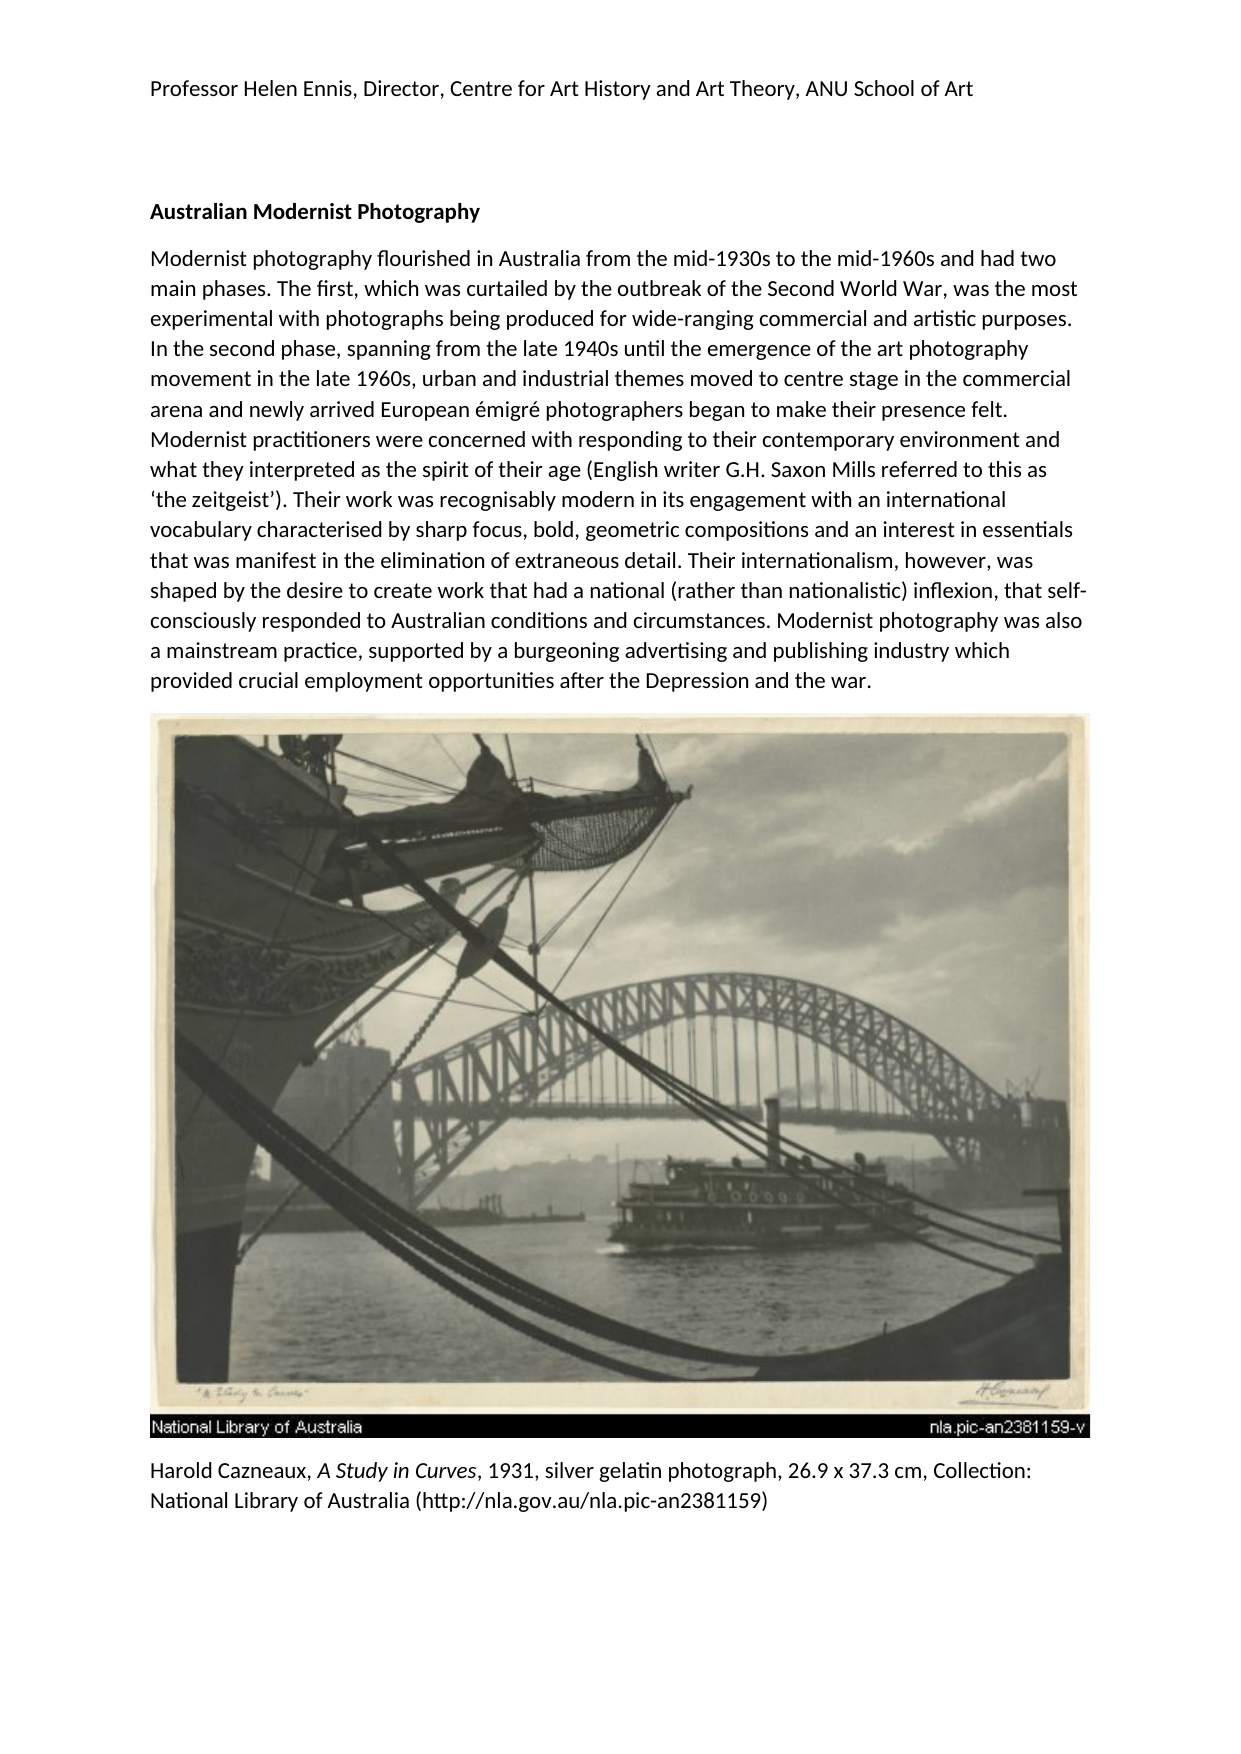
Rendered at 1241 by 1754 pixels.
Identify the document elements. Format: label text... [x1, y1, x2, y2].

text Modernist photography flourished in Australia from the mid-1930s to the mid-1960s and had two main phases. The first, which was curtailed by the outbreak of the Second World War, was the most experimental with photographs being produced for wide-ranging commercial and artistic purposes. In the second phase, spanning from the late 1940s until the emergence of the art photography movement in the late 1960s, urban and industrial themes moved to centre stage in the commercial arena and newly arrived European émigré photographers began to make their presence felt. Modernist practitioners were concerned with responding to their contemporary environment and what they interpreted as the spirit of their age (English writer G.H. Saxon Mills referred to this as ‘the zeitgeist’). Their work was recognisably modern in its engagement with an international vocabulary characterised by sharp focus, bold, geometric compositions and an interest in essentials that was manifest in the elimination of extraneous detail. Their internationalism, however, was shaped by the desire to create work that had a national (rather than nationalistic) inflexion, that self-consciously responded to Australian conditions and circumstances. Modernist photography was also a mainstream practice, supported by a burgeoning advertising and publishing industry which provided crucial employment opportunities after the Depression and the war. [150, 244, 1090, 695]
picture [150, 713, 1091, 1438]
text Harold Cazneaux, A Study in Curves, 1931, silver gelatin photograph, 26.9 x 37.3 cm, Collection: National Library of Australia (http://nla.gov.au/nla.pic-an2381159) [150, 1456, 1090, 1514]
text Australian Modernist Photography [150, 197, 1090, 225]
